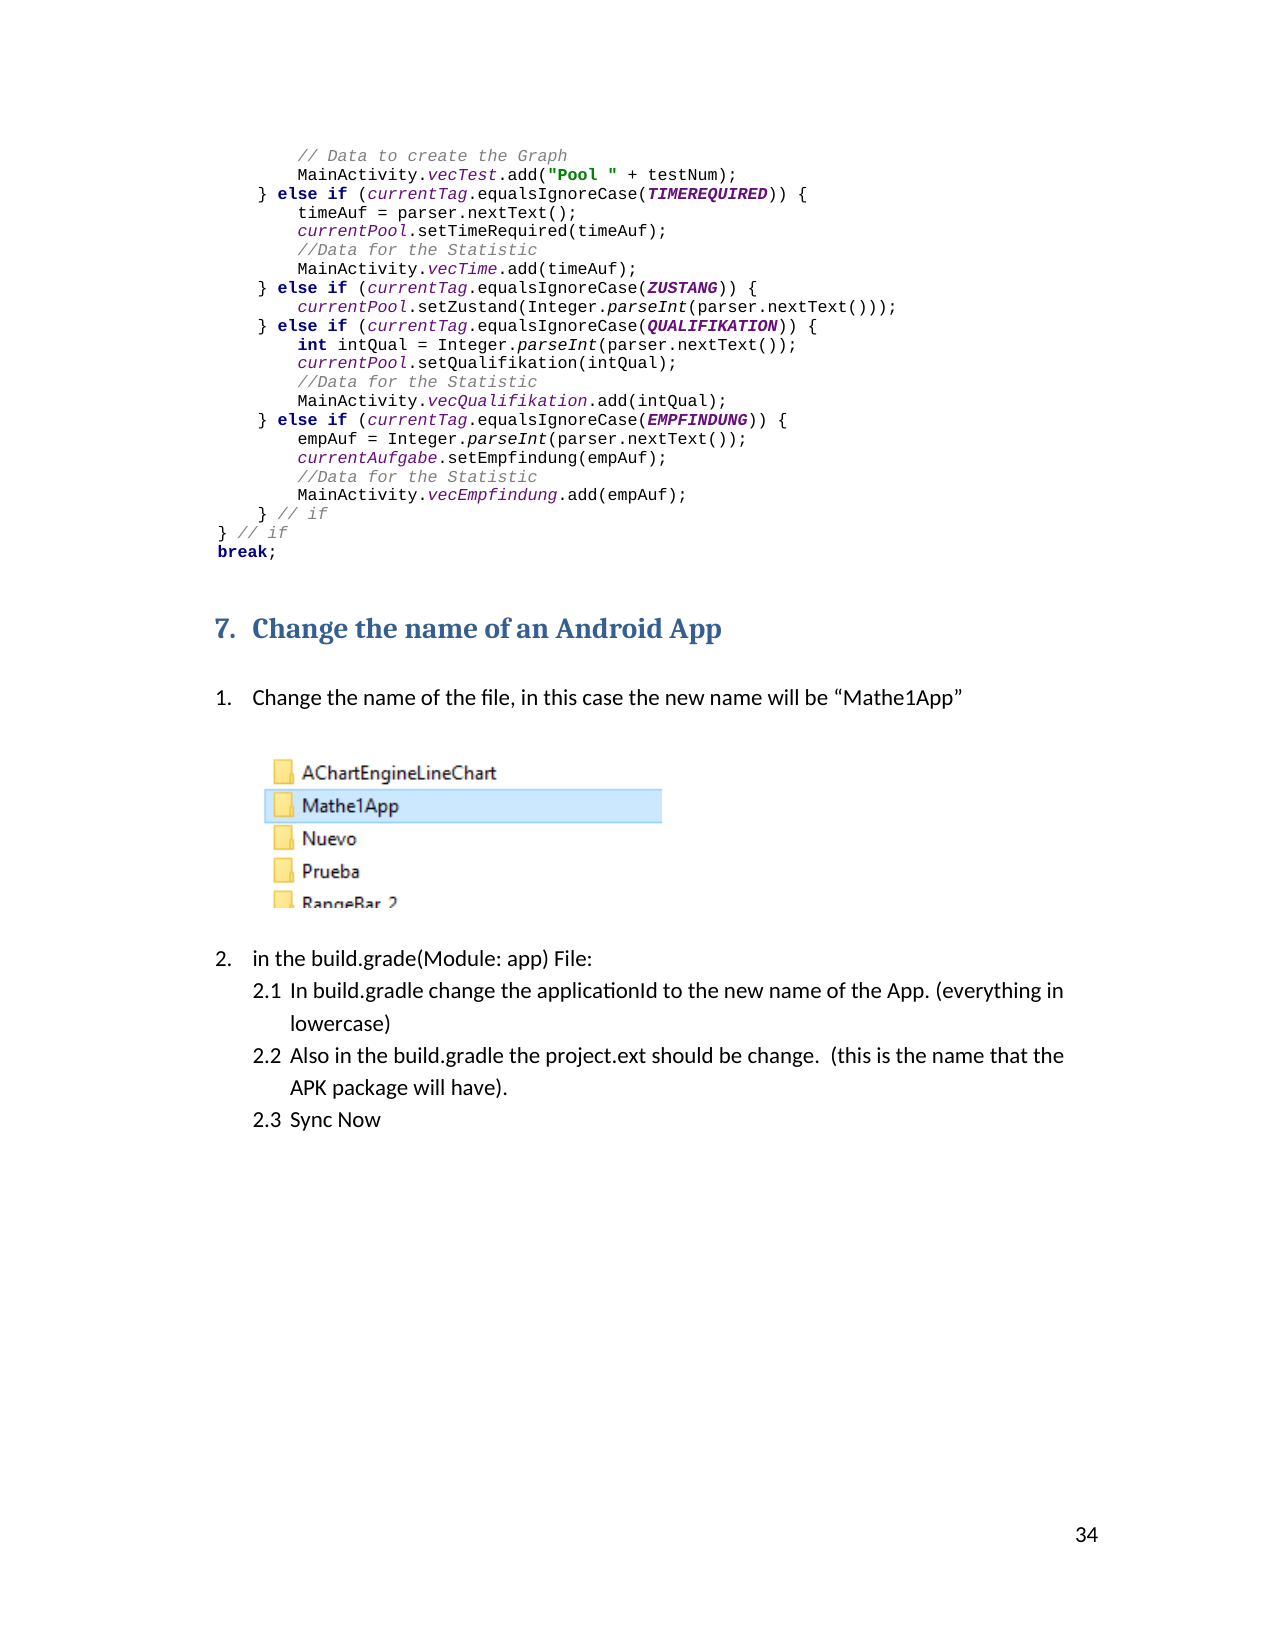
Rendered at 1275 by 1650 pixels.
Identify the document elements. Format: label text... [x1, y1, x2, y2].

list Sync Now [252, 1105, 1098, 1133]
subtitle Change the name of an Android App [215, 612, 1098, 646]
picture [252, 747, 663, 908]
list Change the name of the file, in this case the new name will be “Mathe1App” [215, 683, 1098, 711]
list Also in the build.gradle the project.ext should be change. (this is the name that the APK package will have). [252, 1041, 1098, 1101]
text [177, 148, 1098, 562]
list in the build.grade(Module: app) File: [215, 944, 1098, 972]
list In build.gradle change the applicationId to the new name of the App. (everything in lowercase) [252, 976, 1098, 1037]
